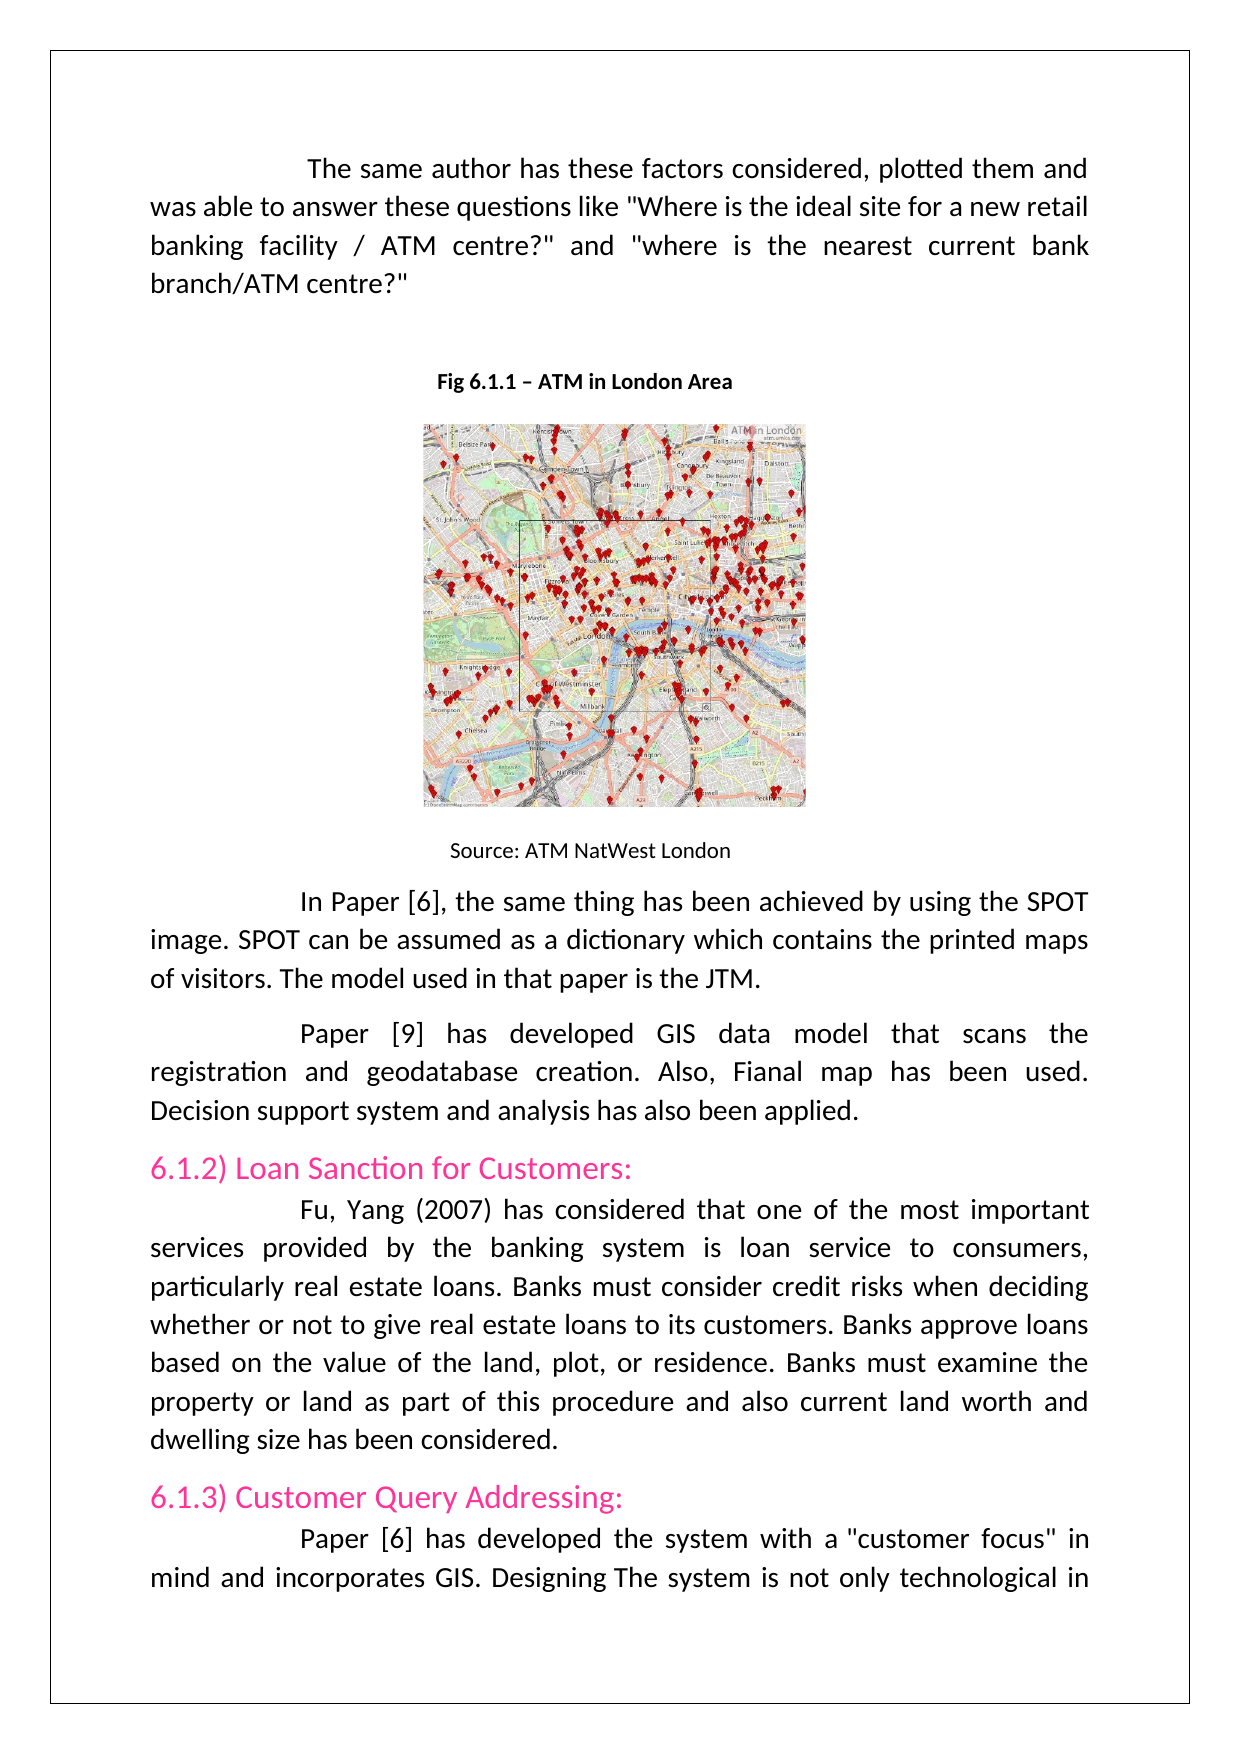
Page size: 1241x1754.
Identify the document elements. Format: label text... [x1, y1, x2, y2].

text In Paper [6], the same thing has been achieved by using the SPOT image. SPOT can be assumed as a dictionary which contains the printed maps of visitors. The model used in that paper is the JTM. [150, 883, 1090, 995]
subtitle 6.1.2) Loan Sanction for Customers: [150, 1147, 1090, 1188]
text The same author has these factors considered, plotted them and was able to answer these questions like "Where is the ideal site for a new retail banking facility / ATM centre?" and "where is the nearest current bank branch/ATM centre?" [150, 150, 1090, 301]
text Paper [9] has developed GIS data model that scans the registration and geodatabase creation. Also, Fianal map has been used. Decision support system and analysis has also been applied. [150, 1015, 1090, 1127]
text Fig 6.1.1 – ATM in London Area [150, 367, 1090, 395]
text Source: ATM NatWest London [375, 836, 1090, 864]
subtitle 6.1.3) Customer Query Addressing: [150, 1477, 1090, 1517]
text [150, 1521, 1090, 1594]
text Fu, Yang (2007) has considered that one of the most important services provided by the banking system is loan service to consumers, particularly real estate loans. Banks must consider credit risks when deciding whether or not to give real estate loans to its customers. Banks approve loans based on the value of the land, plot, or residence. Banks must examine the property or land as part of this procedure and also current land worth and dwelling size has been considered. [150, 1191, 1090, 1457]
picture [423, 424, 806, 807]
